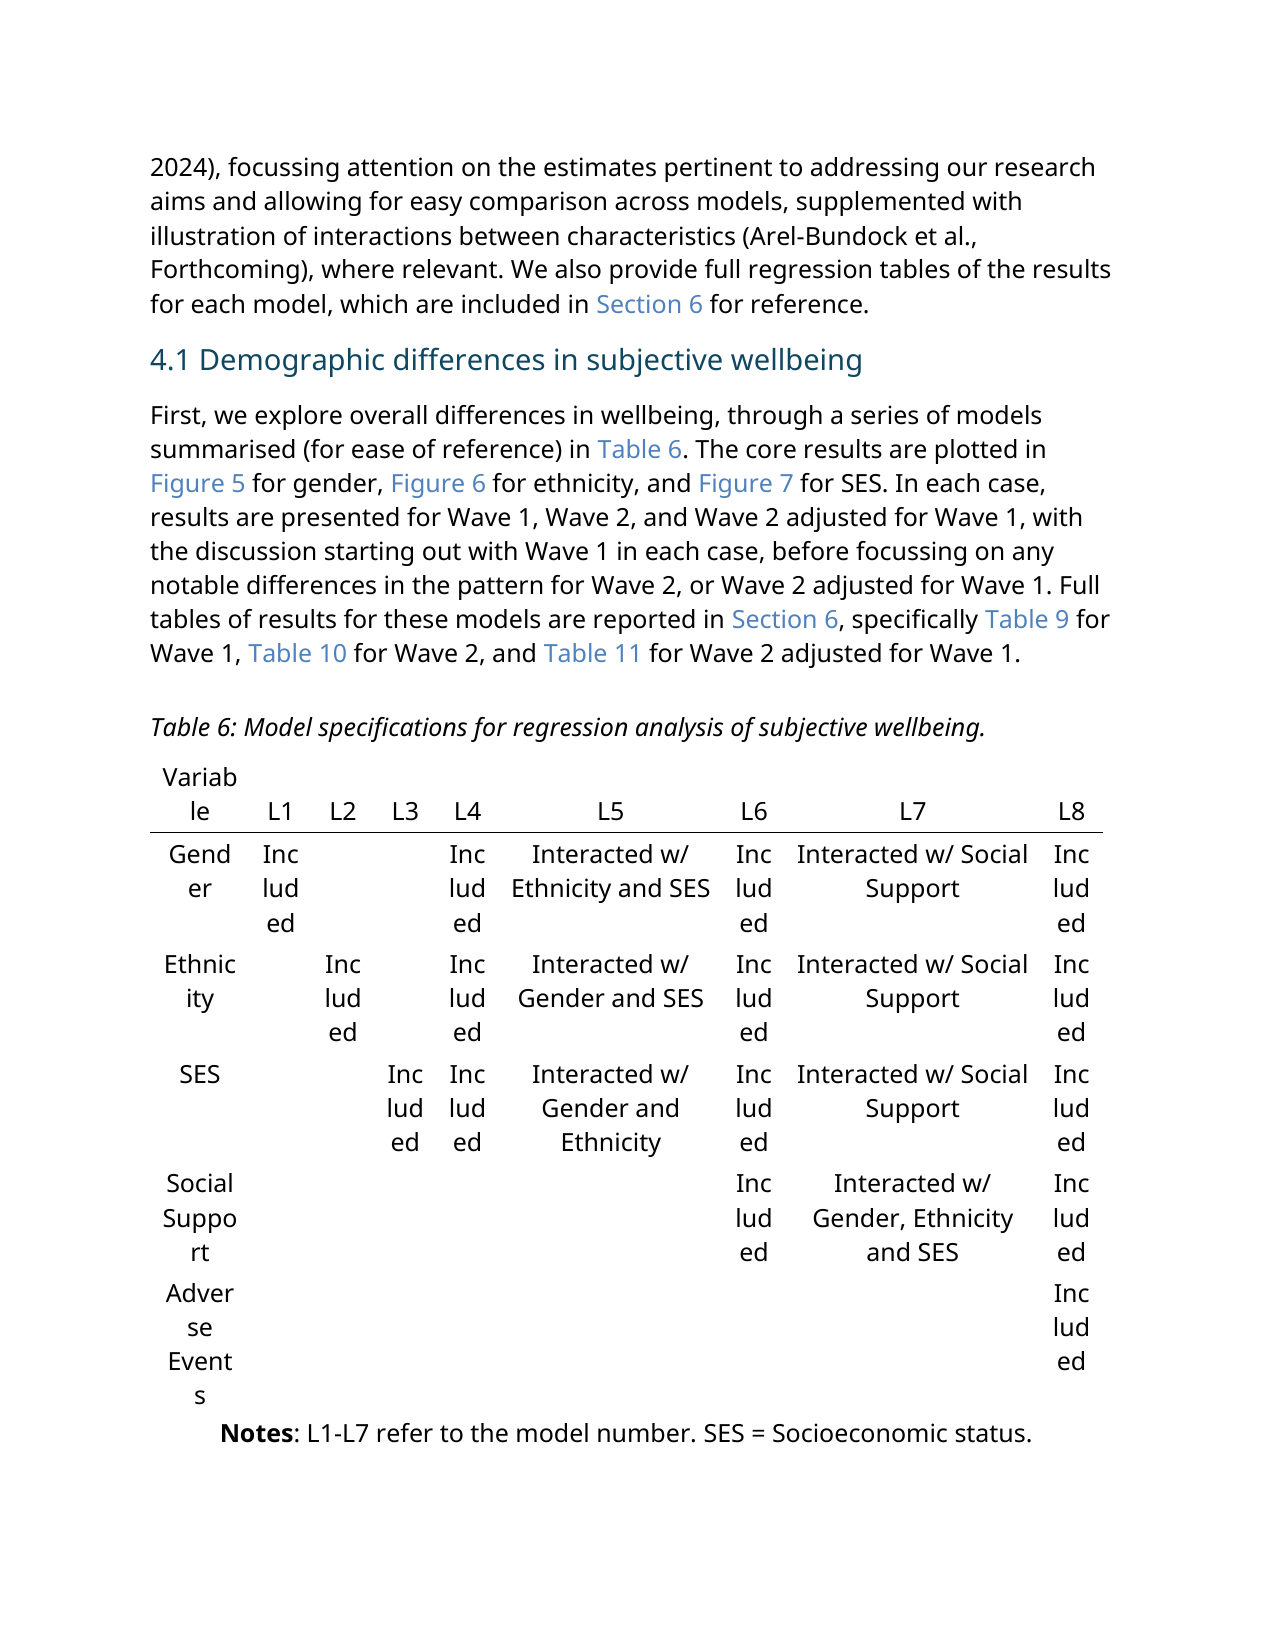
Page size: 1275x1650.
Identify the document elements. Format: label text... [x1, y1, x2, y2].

subtitle 4.1 Demographic differences in subjective wellbeing [150, 339, 1125, 379]
table_header Table 6: Model specifications for regression analysis of subjective wellbeing. Notes: L1-L7 refer to the model number. SES = Socioeconomic status. [139, 689, 1114, 1471]
text First, we explore overall differences in wellbeing, through a series of models summarised (for ease of reference) in Table 6. The core results are plotted in Figure 5 for gender, Figure 6 for ethnicity, and Figure 7 for SES. In each case, results are presented for Wave 1, Wave 2, and Wave 2 adjusted for Wave 1, with the discussion starting out with Wave 1 in each case, before focussing on any notable differences in the pattern for Wave 2, or Wave 2 adjusted for Wave 1. Full tables of results for these models are reported in Section 6, specifically Table 9 for Wave 1, Table 10 for Wave 2, and Table 11 for Wave 2 adjusted for Wave 1. [150, 397, 1125, 670]
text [150, 150, 1125, 320]
